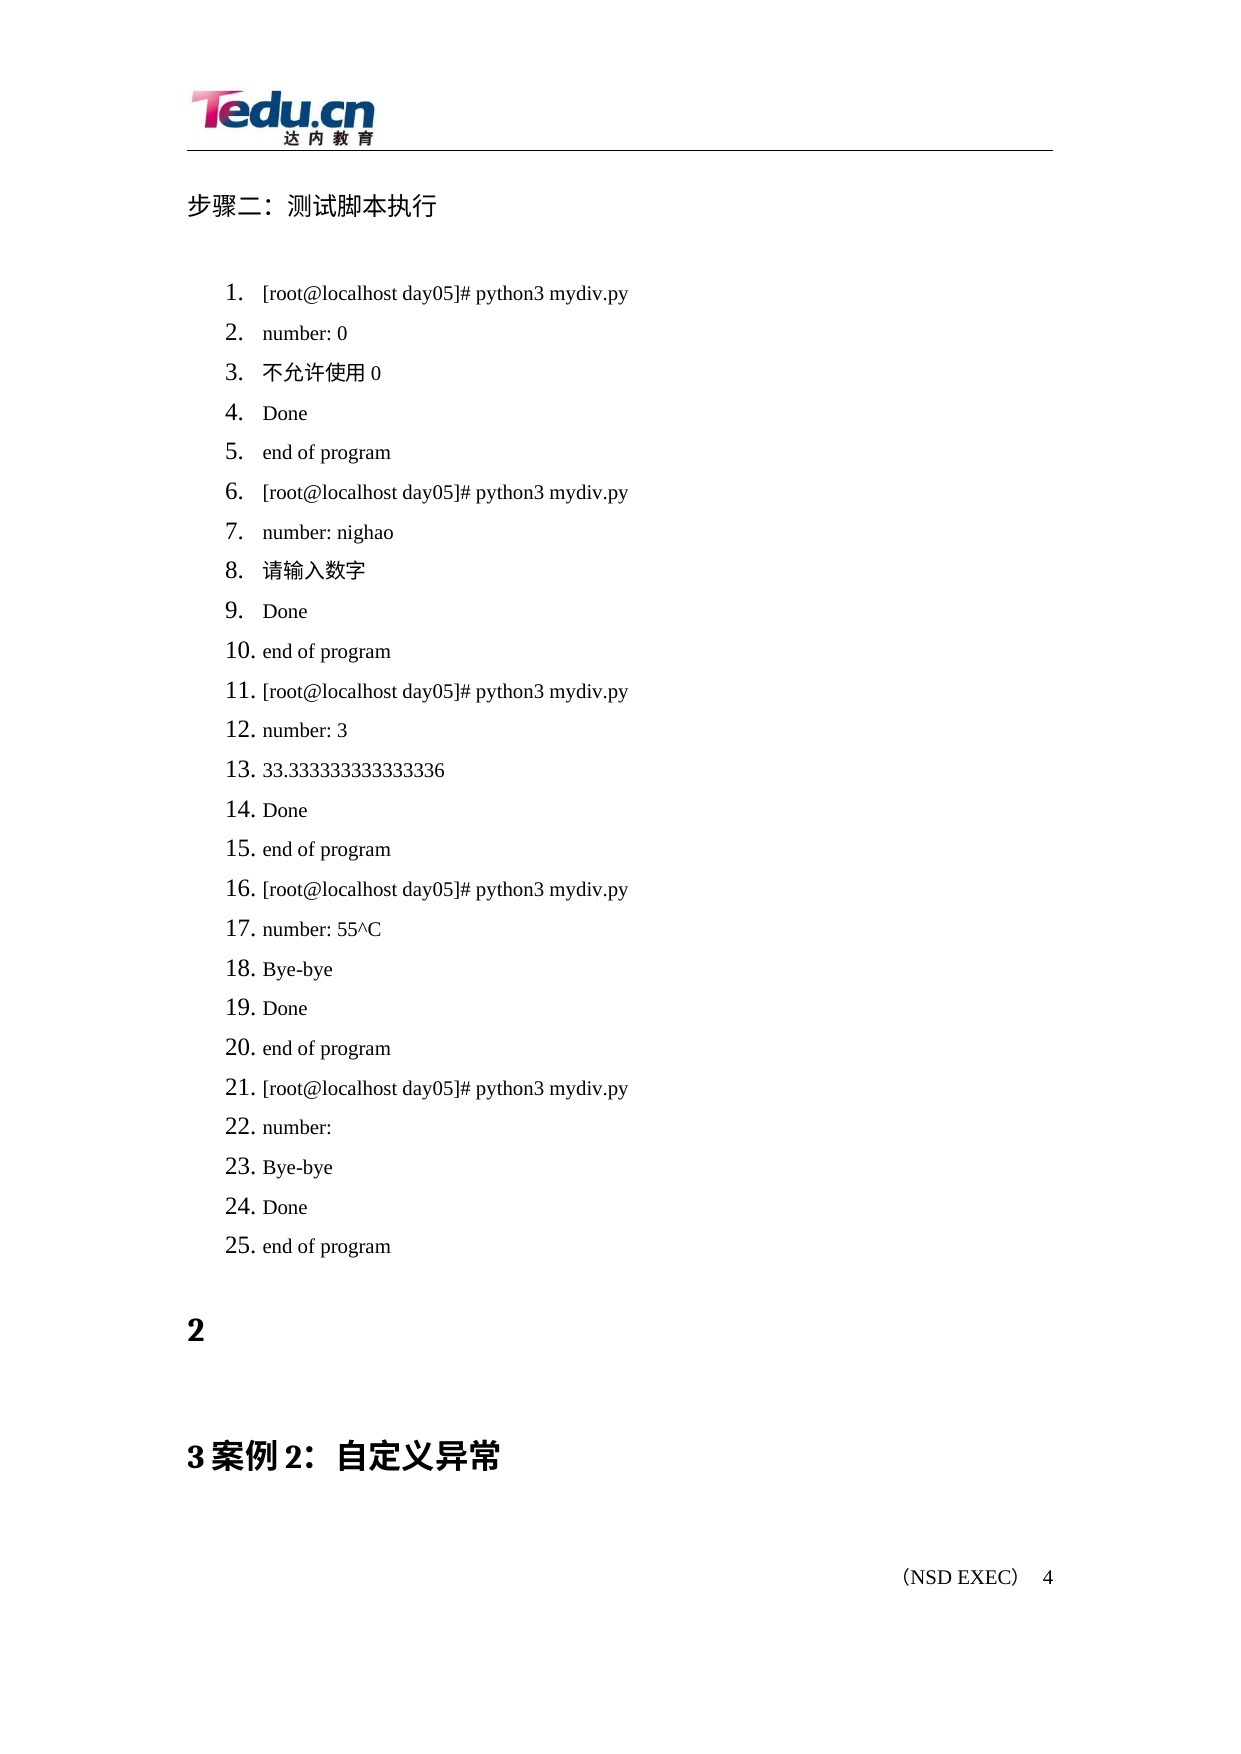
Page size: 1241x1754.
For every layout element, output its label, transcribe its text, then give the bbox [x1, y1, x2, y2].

list 不允许使用0 [225, 354, 1053, 388]
list end of program [225, 434, 1053, 468]
list [root@localhost day05]# python3 mydiv.py [225, 1069, 1053, 1103]
list Done [225, 990, 1053, 1024]
picture [187, 88, 379, 148]
list end of program [225, 1029, 1053, 1063]
list [root@localhost day05]# python3 mydiv.py [225, 473, 1053, 507]
list number: [225, 1109, 1053, 1143]
text 步骤二：测试脚本执行 [187, 170, 1053, 238]
list number: nighao [225, 513, 1053, 547]
list 请输入数字 [225, 553, 1053, 587]
list end of program [225, 632, 1053, 666]
list Done [225, 1188, 1053, 1222]
list Done [225, 791, 1053, 825]
list number: 55^C [225, 910, 1053, 944]
list Done [225, 394, 1053, 428]
list Done [225, 593, 1053, 627]
list [root@localhost day05]# python3 mydiv.py [225, 871, 1053, 904]
list 33.333333333333336 [225, 752, 1053, 786]
list [root@localhost day05]# python3 mydiv.py [225, 275, 1053, 309]
list number: 0 [225, 314, 1053, 348]
subtitle 2 [187, 1297, 1053, 1364]
list [root@localhost day05]# python3 mydiv.py [225, 672, 1053, 706]
list end of program [225, 831, 1053, 865]
subtitle 3 案例2：自定义异常 [187, 1419, 1053, 1487]
list end of program [225, 1228, 1053, 1262]
list number: 3 [225, 712, 1053, 746]
list Bye-bye [225, 1148, 1053, 1182]
list Bye-bye [225, 950, 1053, 984]
